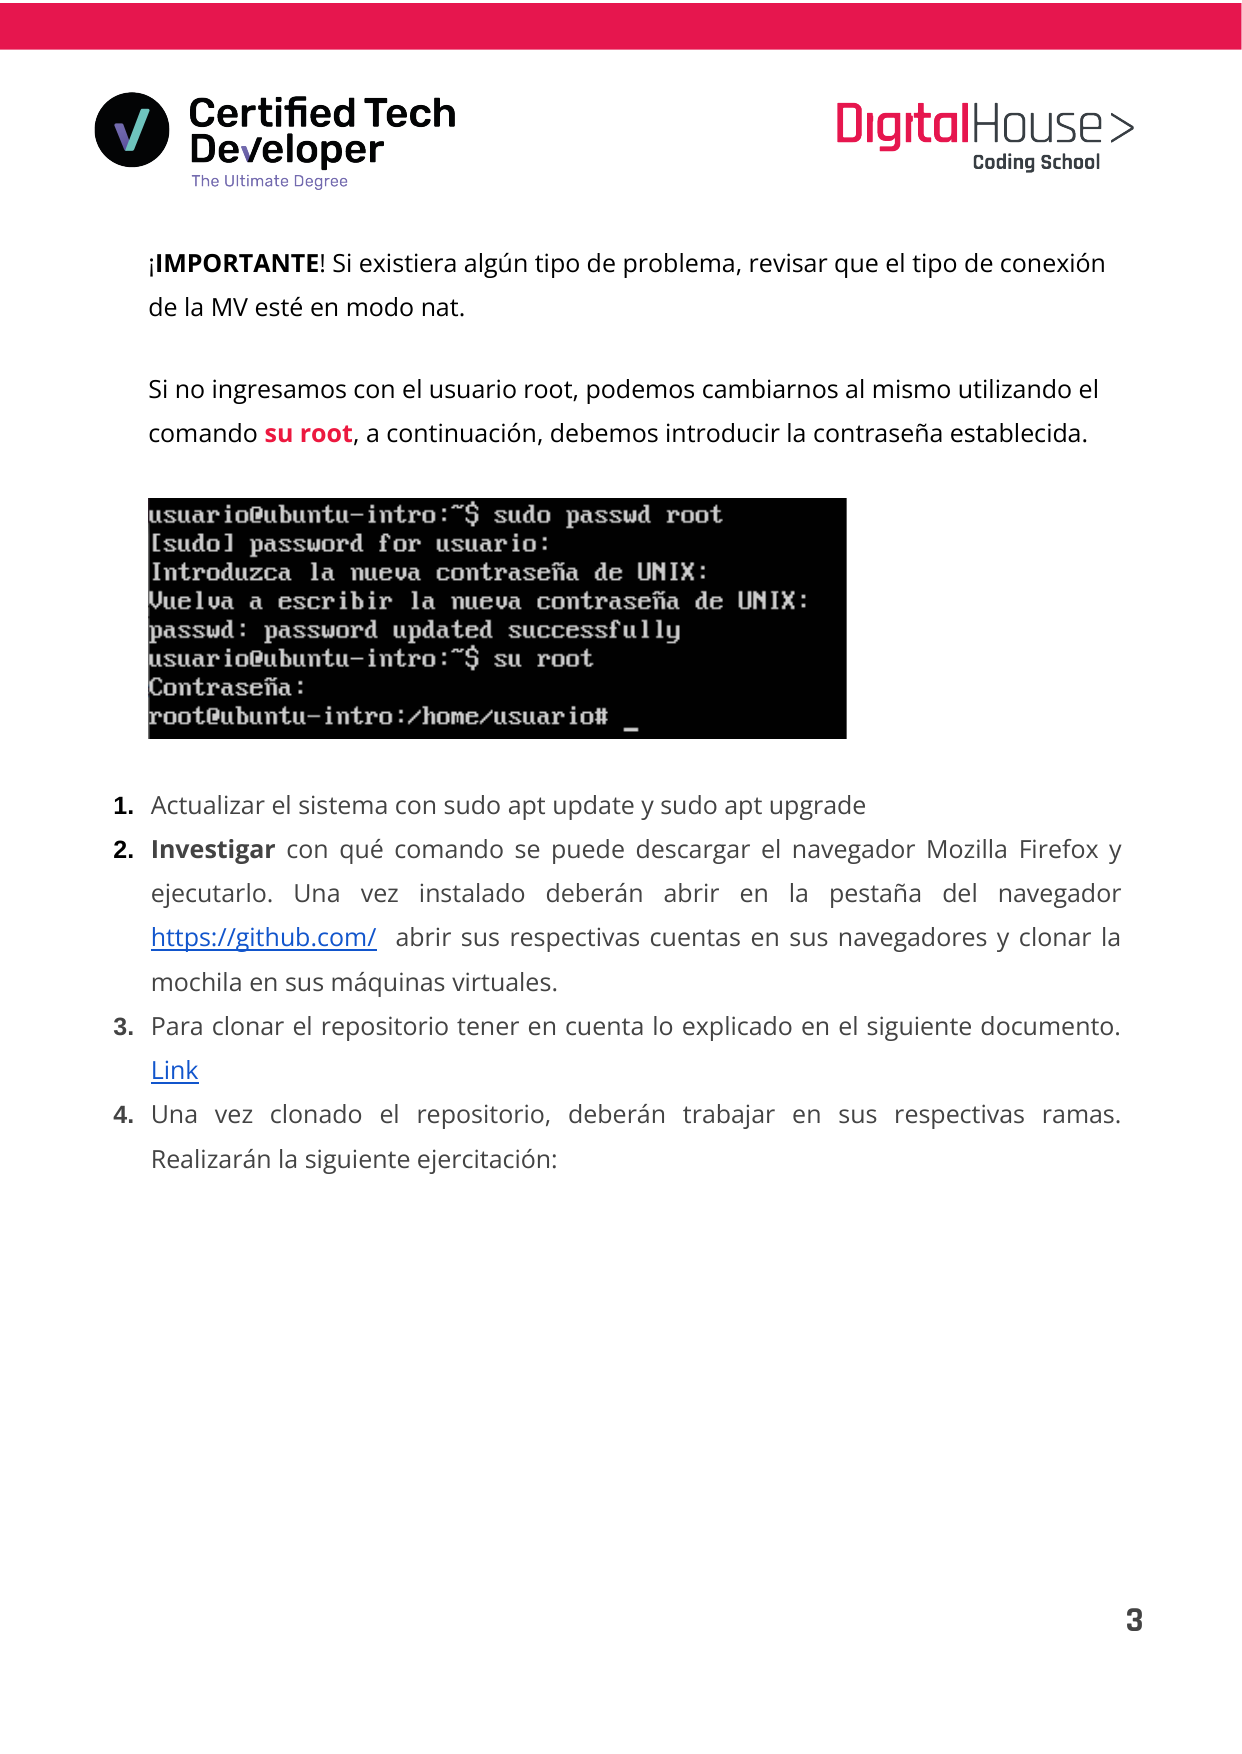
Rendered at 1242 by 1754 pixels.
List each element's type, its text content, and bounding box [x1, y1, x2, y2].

list Actualizar el sistema con sudo apt update y sudo apt upgrade [113, 787, 1123, 821]
text ¡IMPORTANTE! Si existiera algún tipo de problema, revisar que el tipo de conexión de la MV esté en modo nat. [148, 217, 1123, 324]
picture [0, 3, 1242, 217]
list Una vez clonado el repositorio, deberán trabajar en sus respectivas ramas. Realizarán la siguiente ejercitación: [113, 1097, 1123, 1176]
list Para clonar el repositorio tener en cuenta lo explicado en el siguiente documento. Link [113, 1009, 1123, 1087]
list Investigar con qué comando se puede descargar el navegador Mozilla Firefox y ejecutarlo. Una vez instalado deberán abrir en la pestaña del navegador https://github.com/ abrir sus respectivas cuentas en sus navegadores y clonar la mochila en sus máquinas virtuales. [113, 832, 1123, 998]
picture [148, 498, 847, 739]
text Si no ingresamos con el usuario root, podemos cambiarnos al mismo utilizando el comando su root, a continuación, debemos introducir la contraseña establecida. [148, 372, 1123, 450]
